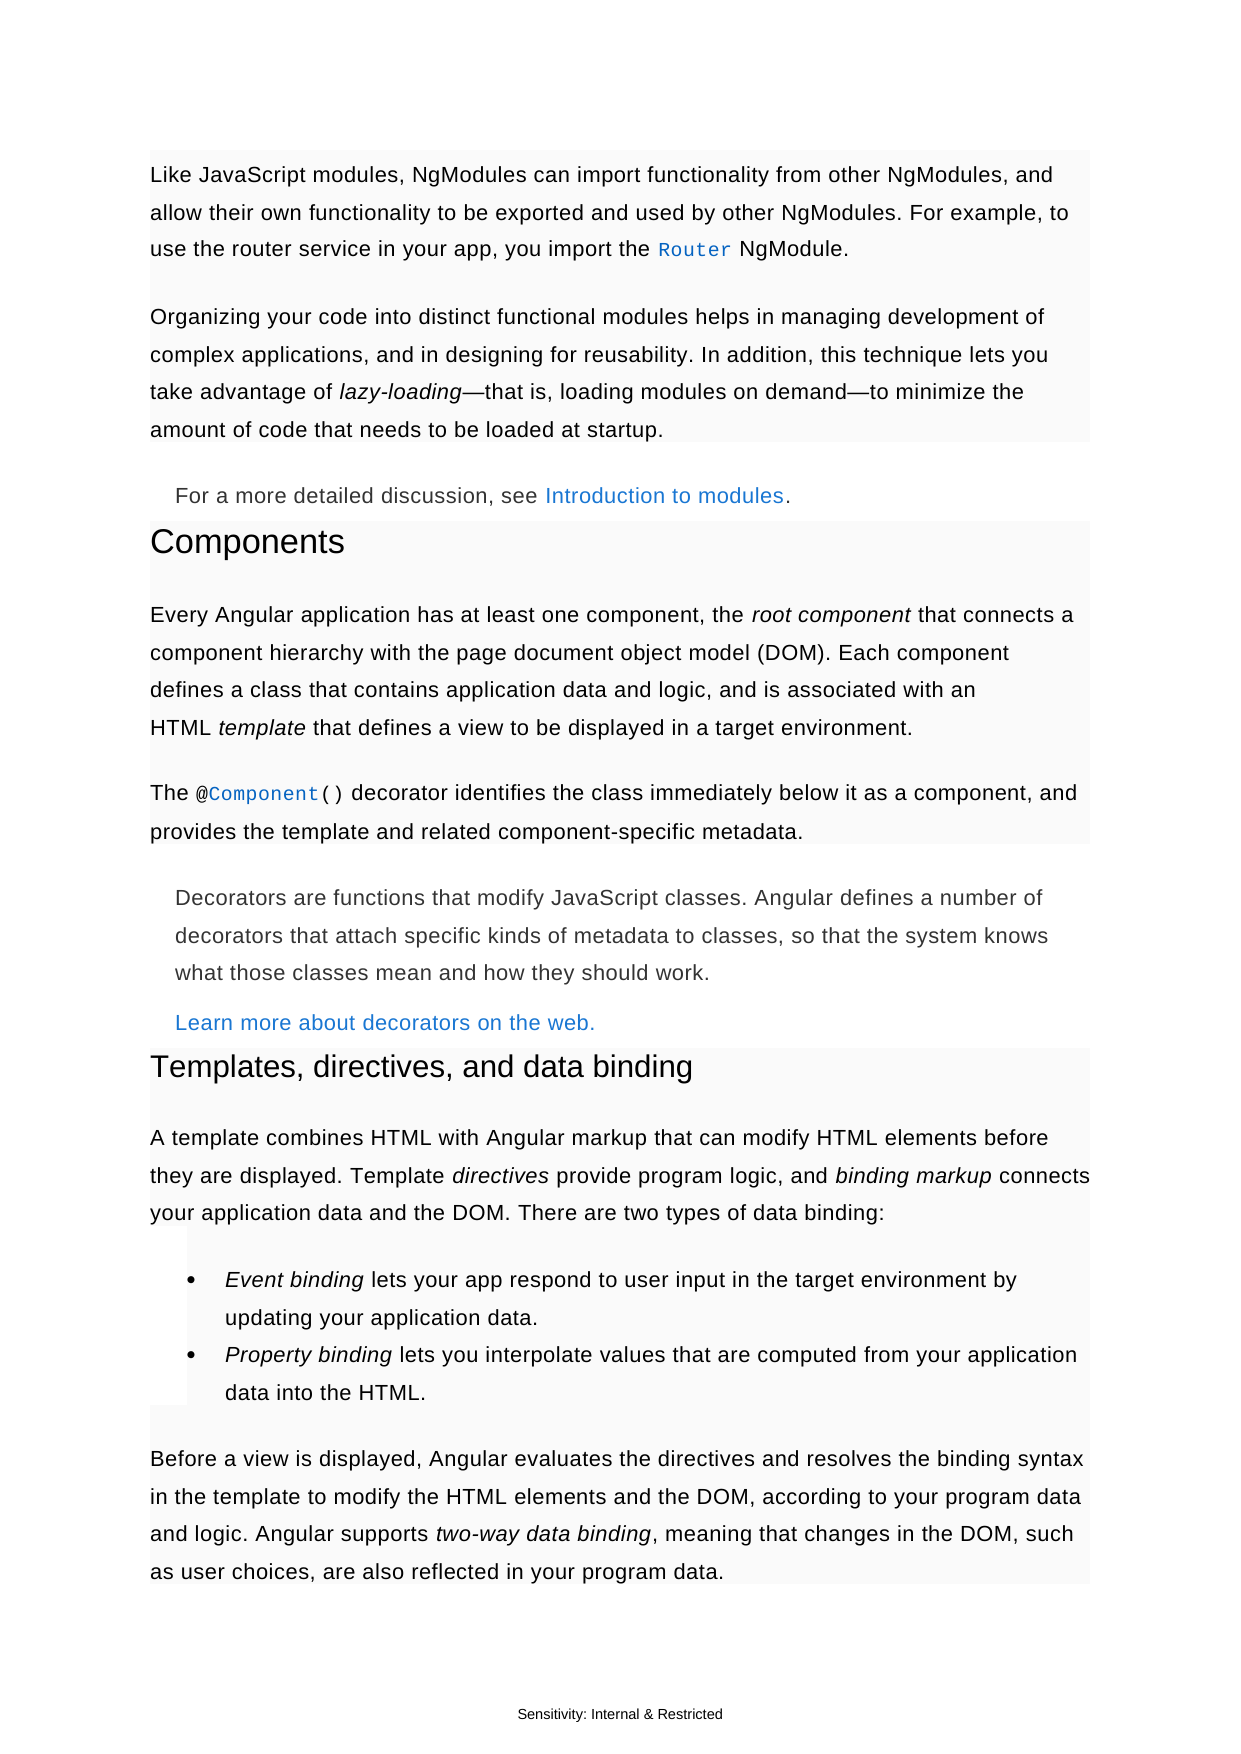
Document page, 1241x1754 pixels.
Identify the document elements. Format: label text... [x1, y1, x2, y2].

text Every Angular application has at least one component, the root component that connects a component hierarchy with the page document object model (DOM). Each component defines a class that contains application data and logic, and is associated with an HTML template that defines a view to be displayed in a target environment. [150, 589, 1090, 739]
text A template combines HTML with Angular markup that can modify HTML elements before they are displayed. Template directives provide program logic, and binding markup connects your application data and the DOM. There are two types of data binding: [150, 1113, 1090, 1226]
text Decorators are functions that modify JavaScript classes. Angular defines a number of decorators that attach specific kinds of metadata to classes, so that the system knows what those classes mean and how they should work. [175, 873, 1065, 985]
list Event binding lets your app respond to user input in the target environment by updating your application data. [187, 1255, 1090, 1330]
subtitle Components [150, 521, 1090, 560]
text Learn more about decorators on the web. [175, 998, 1065, 1035]
text For a more detailed discussion, see Introduction to modules. [175, 471, 1065, 508]
subtitle Templates, directives, and data binding [150, 1048, 1090, 1084]
text Before a view is displayed, Angular evaluates the directives and resolves the binding syntax in the template to modify the HTML elements and the DOM, according to your program data and logic. Angular supports two-way data binding, meaning that changes in the DOM, such as user choices, are also reflected in your program data. [150, 1434, 1090, 1584]
text The @Component() decorator identifies the class immediately below it as a component, and provides the template and related component-specific metadata. [150, 769, 1090, 844]
text Organizing your code into distinct functional modules helps in managing development of complex applications, and in designing for reusability. In addition, this technique lets you take advantage of lazy-loading—that is, loading modules on demand—to minimize the amount of code that needs to be loaded at startup. [150, 292, 1090, 442]
text Like JavaScript modules, NgModules can import functionality from other NgModules, and allow their own functionality to be exported and used by other NgModules. For example, to use the router service in your app, you import the Router NgModule. [150, 150, 1090, 262]
list Property binding lets you interpolate values that are computed from your application data into the HTML. [187, 1330, 1090, 1405]
